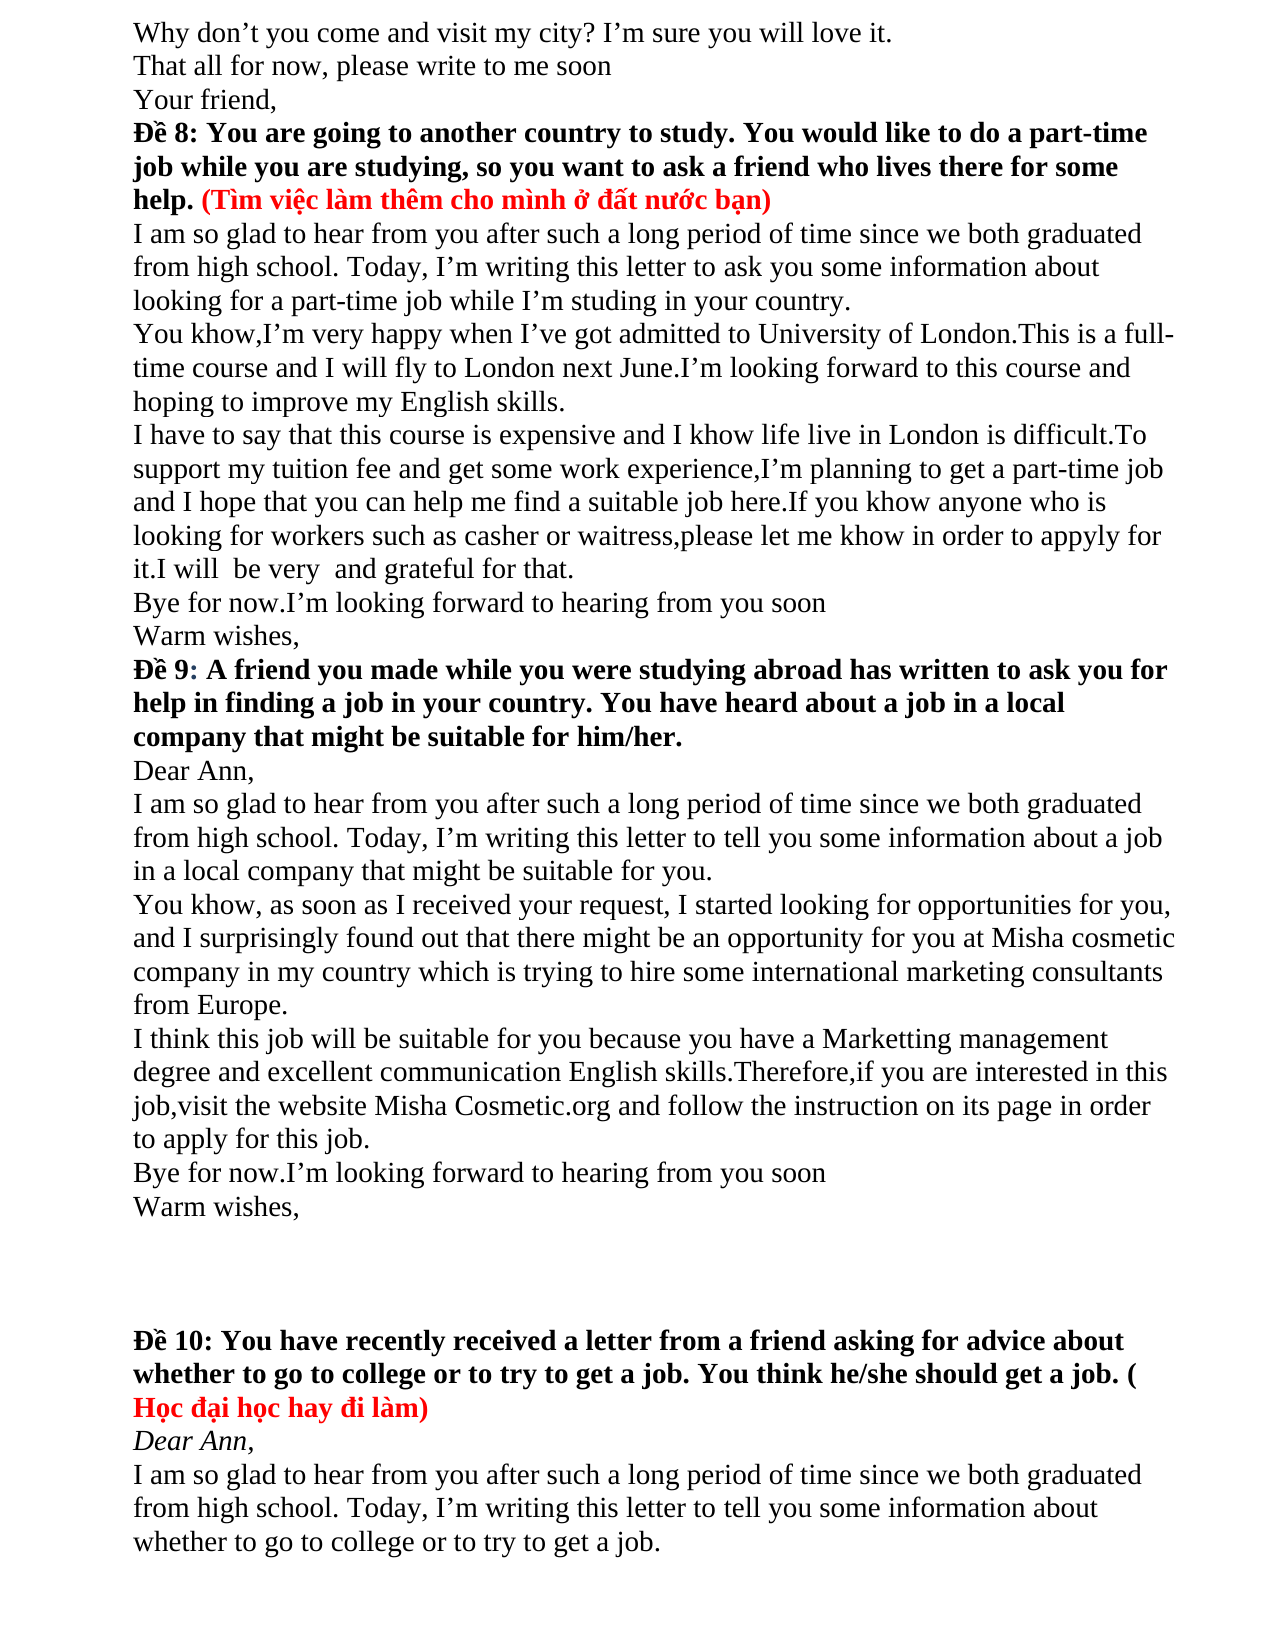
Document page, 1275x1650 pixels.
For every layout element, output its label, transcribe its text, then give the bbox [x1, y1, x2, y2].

text Đề 8: You are going to another country to study. You would like to do a part-time job while you are studying, so you want to ask a friend who lives there for some help. (Tìm việc làm thêm cho mình ở đất nước bạn) [133, 115, 1181, 216]
text Warm wishes, [133, 1189, 1181, 1222]
text Bye for now.I’m looking forward to hearing from you soon [133, 585, 1181, 618]
text Đề 10: You have recently received a letter from a friend asking for advice about whether to go to college or to try to get a job. You think he/she should get a job. ( Học đại học hay đi làm) [133, 1323, 1181, 1423]
text That all for now, please write to me soon [133, 48, 1181, 82]
subtitle Đề 9: A friend you made while you were studying abroad has written to ask you for help in finding a job in your country. You have heard about a job in a local company that might be suitable for him/her. [133, 652, 1181, 753]
text Dear Ann, [133, 1423, 1181, 1457]
text I am so glad to hear from you after such a long period of time since we both graduated from high school. Today, I’m writing this letter to ask you some information about looking for a part-time job while I’m studing in your country. [133, 216, 1181, 317]
text Warm wishes, [133, 618, 1181, 652]
text You khow,I’m very happy when I’ve got admitted to University of London.This is a full-time course and I will fly to London next June.I’m looking forward to this course and hoping to improve my English skills. [566, 317, 1181, 417]
text Your friend, [133, 82, 1181, 115]
text I have to say that this course is expensive and I khow life live in London is difficult.To support my tuition fee and get some work experience,I’m planning to get a part-time job and I hope that you can help me find a suitable job here.If you khow anyone who is looking for workers such as casher or waitress,please let me khow in order to appyly for it.I will be very and grateful for that. [574, 417, 1181, 585]
text You khow, as soon as I received your request, I started looking for opportunities for you, and I surprisingly found out that there might be an opportunity for you at Misha cosmetic company in my country which is trying to hire some international marketing consultants from Europe. [133, 887, 1181, 1021]
text I am so glad to hear from you after such a long period of time since we both graduated from high school. Today, I’m writing this letter to tell you some information about whether to go to college or to try to get a job. [133, 1457, 1181, 1558]
text Dear Ann, [133, 753, 1181, 786]
text I am so glad to hear from you after such a long period of time since we both graduated from high school. Today, I’m writing this letter to tell you some information about a job in a local company that might be suitable for you. [133, 786, 1181, 887]
text I think this job will be suitable for you because you have a Marketting management degree and excellent communication English skills.Therefore,if you are interested in this job,visit the website Misha Cosmetic.org and follow the instruction on its page in order to apply for this job. [133, 1021, 1181, 1155]
text Why don’t you come and visit my city? I’m sure you will love it. [133, 15, 1181, 48]
text Bye for now.I’m looking forward to hearing from you soon [133, 1155, 1181, 1189]
